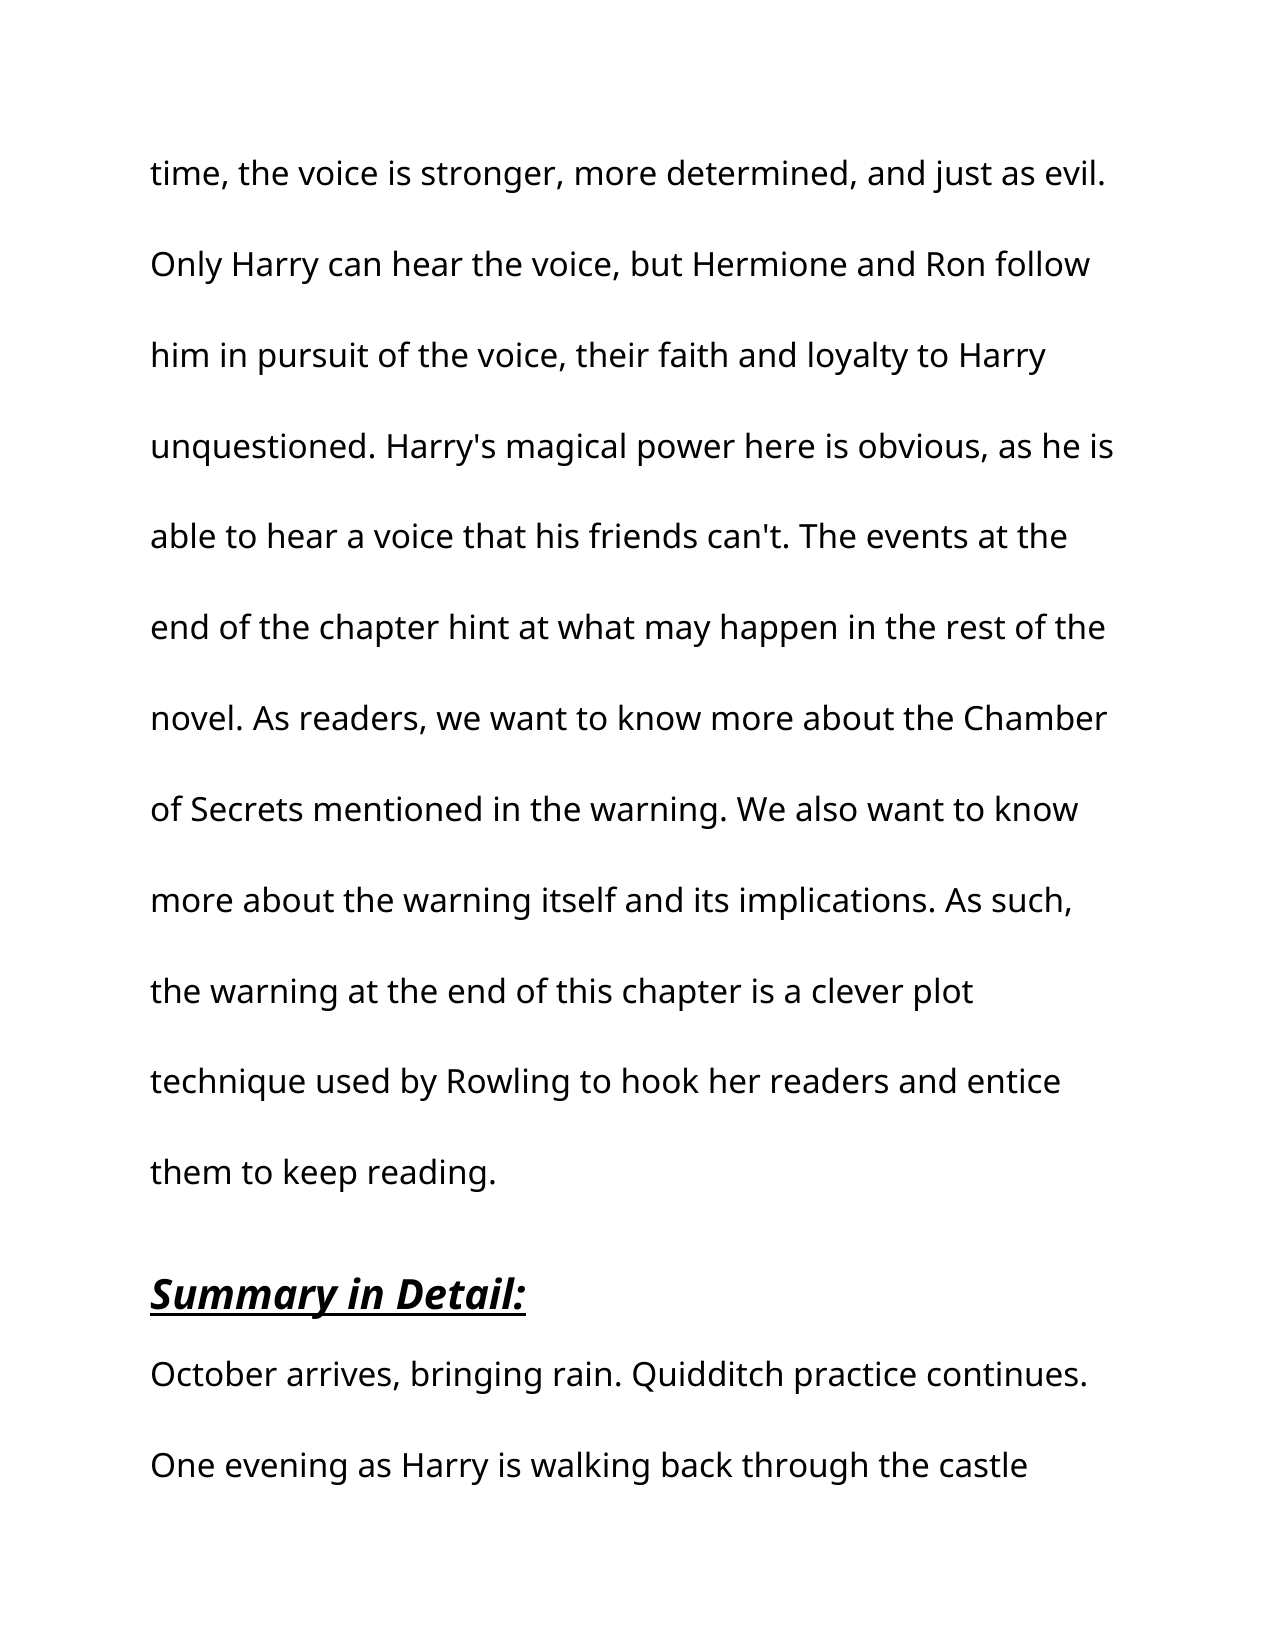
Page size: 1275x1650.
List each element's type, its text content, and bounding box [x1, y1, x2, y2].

text Summary in Detail: [150, 1265, 1125, 1322]
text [150, 150, 1125, 1194]
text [150, 1351, 1125, 1487]
